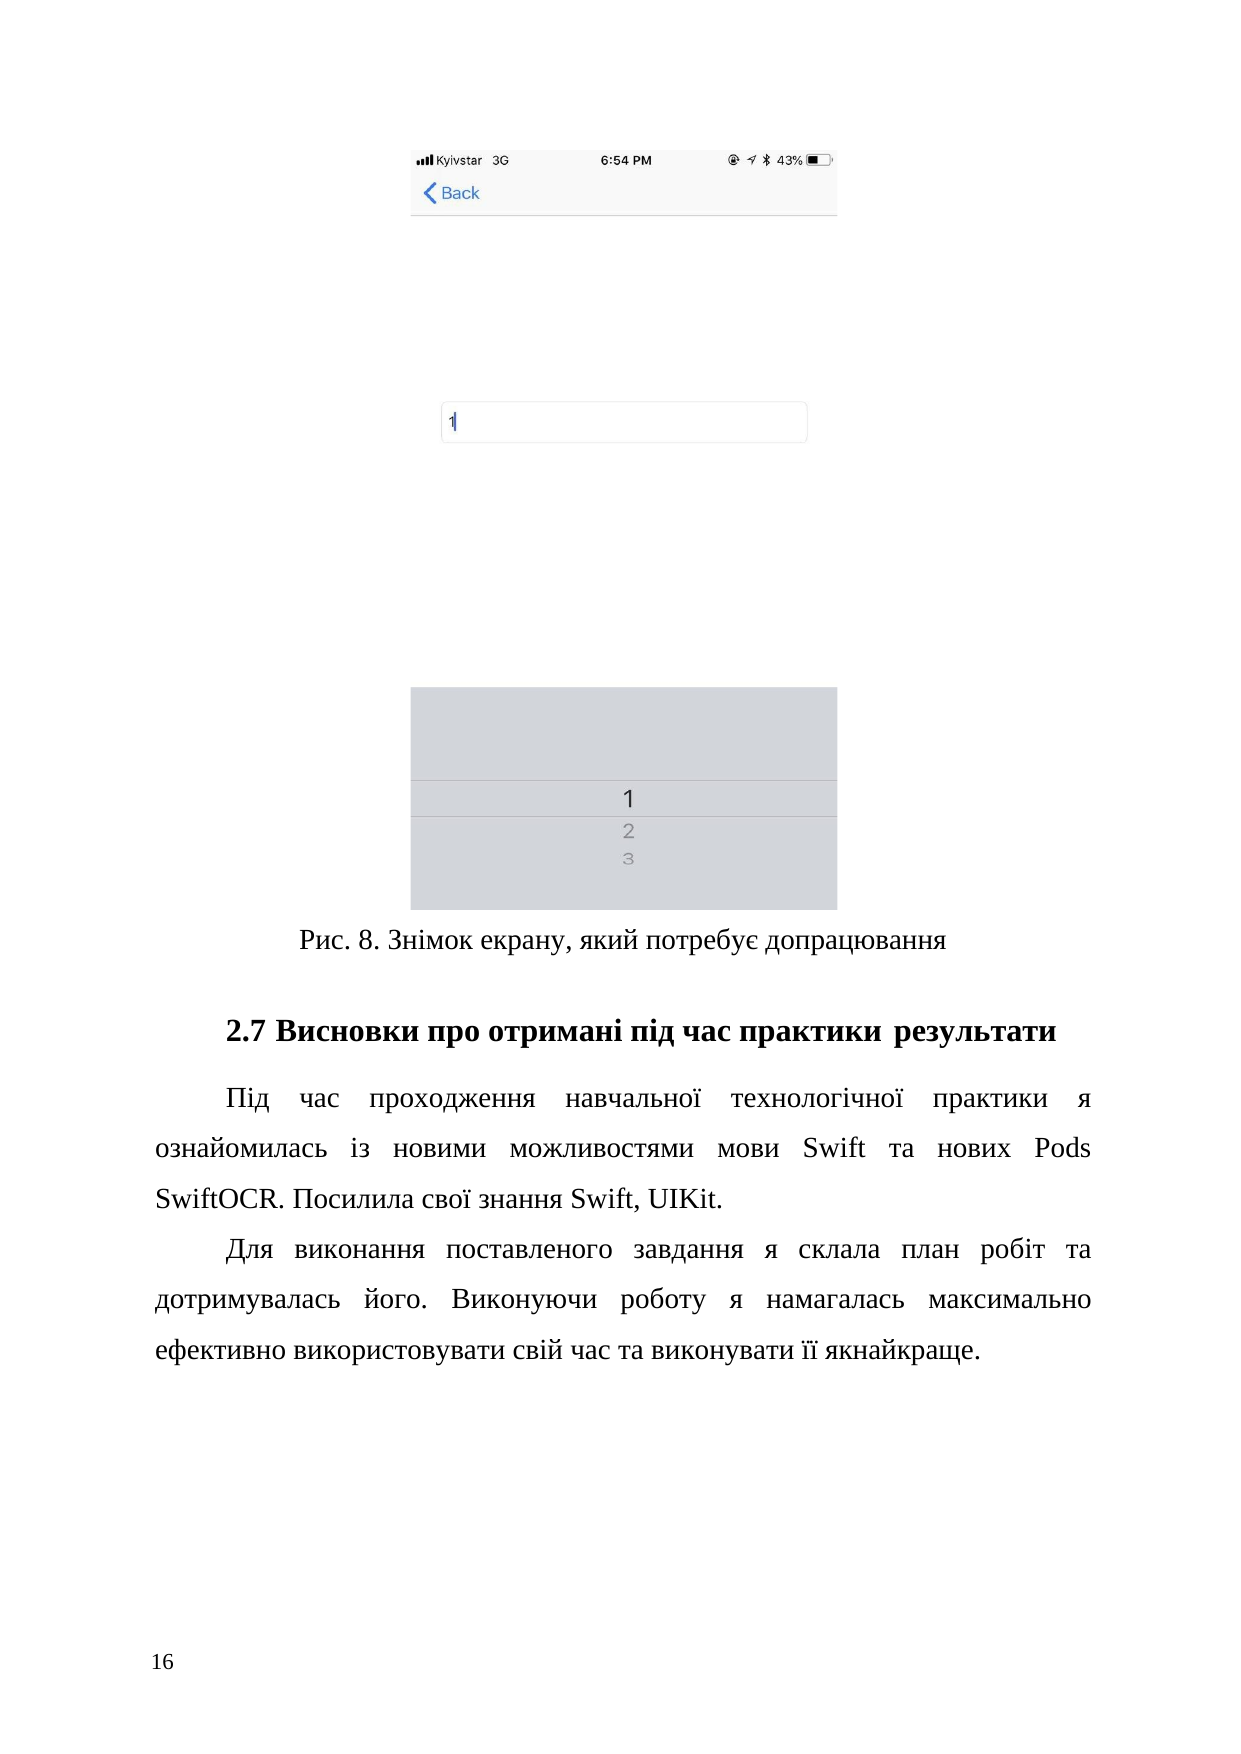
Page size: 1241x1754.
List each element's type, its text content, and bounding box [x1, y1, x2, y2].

text Під час проходження навчальної технологічної практики я ознайомилась із новими можливостями мови Swift та нових Pods SwiftOCR. Посилила свої знання Swift, UIKit. [155, 1080, 1092, 1214]
picture [410, 150, 838, 910]
subtitle Висновки про отримані під час практики результати [226, 1012, 1136, 1049]
text Для виконання поставленого завдання я склала план робіт та дотримувалась його. Виконуючи роботу я намагалась максимально ефективно використовувати свій час та виконувати її якнайкраще. [155, 1231, 1092, 1366]
text Рис. 8. Знімок екрану, який потребує допрацювання [299, 922, 1136, 956]
